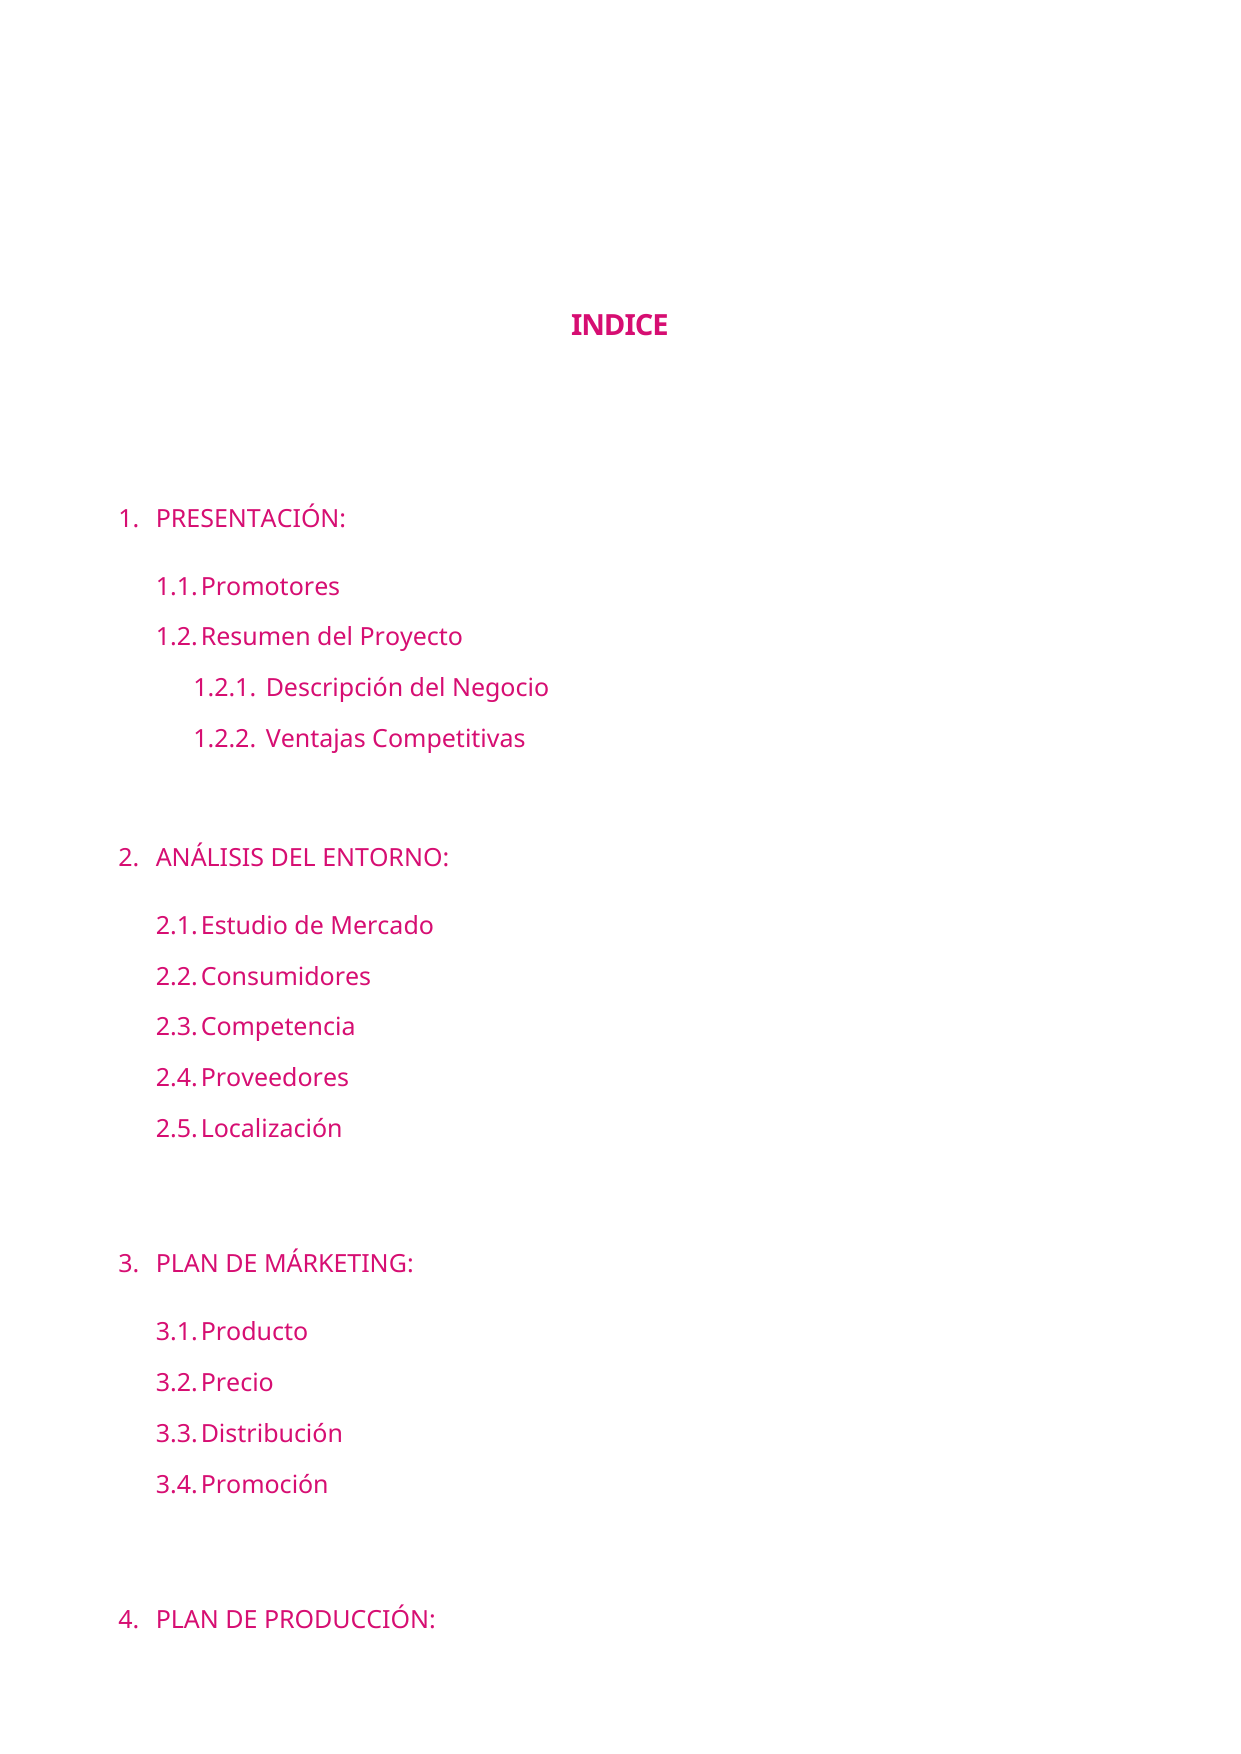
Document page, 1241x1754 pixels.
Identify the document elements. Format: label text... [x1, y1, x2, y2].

list Producto [156, 1314, 1122, 1348]
list Consumidores [156, 958, 1122, 992]
list Precio [156, 1365, 1122, 1399]
list PLAN DE PRODUCCIÓN: [118, 1602, 1122, 1636]
list Competencia [156, 1009, 1122, 1043]
list Ventajas Competitivas [193, 721, 1122, 754]
list Promotores [156, 568, 1122, 602]
list Localización [156, 1110, 1122, 1144]
title INDICE [118, 304, 1122, 344]
list Proveedores [156, 1060, 1122, 1094]
list Estudio de Mercado [156, 907, 1122, 942]
list Descripción del Negocio [193, 670, 1122, 704]
list Promoción [156, 1466, 1122, 1500]
list Distribución [156, 1416, 1122, 1449]
list PRESENTACIÓN: [118, 500, 1122, 534]
list Resumen del Proyecto [156, 619, 1122, 653]
list ANÁLISIS DEL ENTORNO: [118, 839, 1122, 873]
list PLAN DE MÁRKETING: [118, 1246, 1122, 1280]
